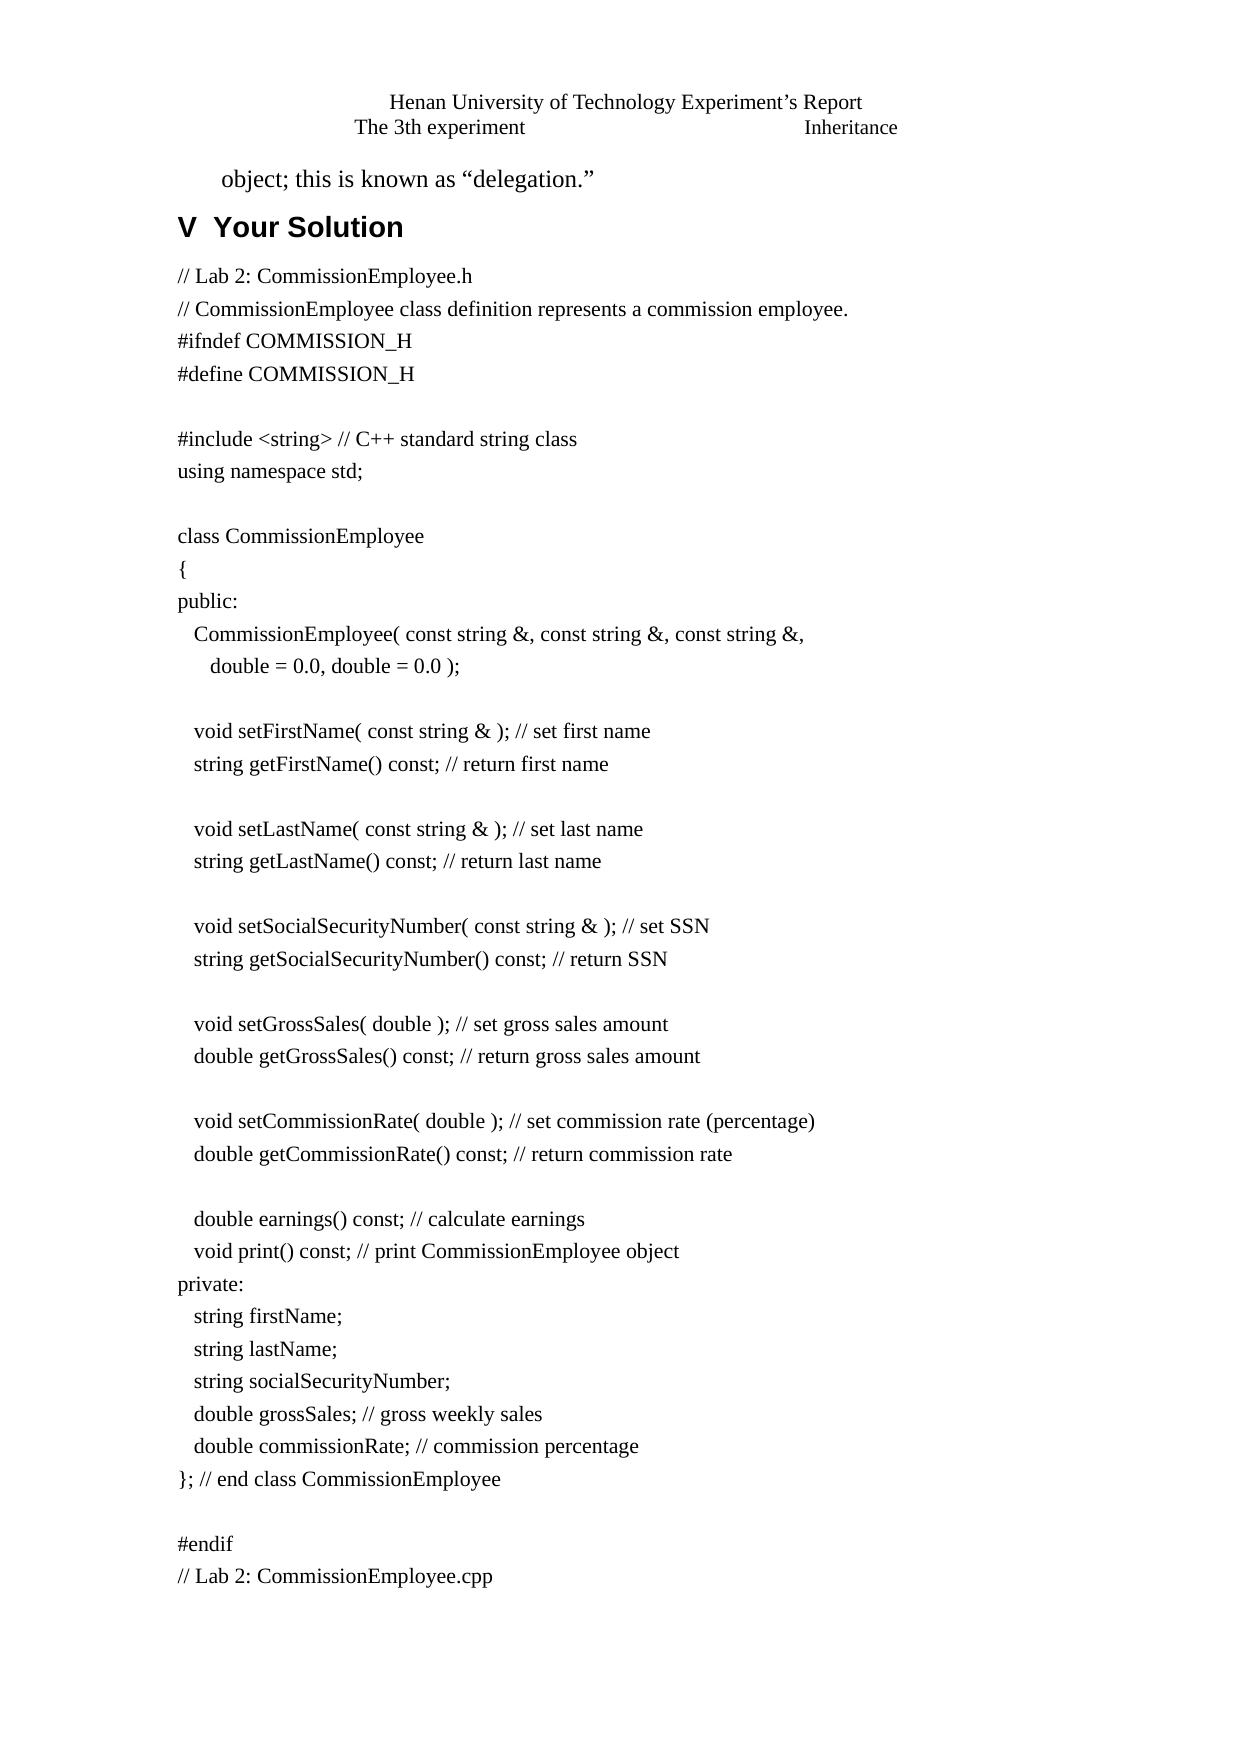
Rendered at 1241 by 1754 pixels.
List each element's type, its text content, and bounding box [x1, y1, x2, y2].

text void setSocialSecurityNumber( const string & ); // set SSN [177, 909, 1075, 942]
text private: [177, 1267, 1075, 1299]
text string socialSecurityNumber; [177, 1364, 1075, 1397]
text public: [177, 584, 1075, 617]
text double commissionRate; // commission percentage [177, 1429, 1075, 1462]
text double = 0.0, double = 0.0 ); [177, 649, 1075, 682]
text // Lab 2: CommissionEmployee.h [177, 259, 1075, 292]
text CommissionEmployee( const string &, const string &, const string &, [177, 617, 1075, 649]
text string getSocialSecurityNumber() const; // return SSN [177, 942, 1075, 974]
text void setFirstName( const string & ); // set first name [177, 714, 1075, 747]
text // Lab 2: CommissionEmployee.cpp [177, 1559, 1075, 1592]
text string getLastName() const; // return last name [177, 844, 1075, 877]
text #endif [177, 1527, 1075, 1559]
text double getGrossSales() const; // return gross sales amount [177, 1039, 1075, 1072]
text void setLastName( const string & ); // set last name [177, 812, 1075, 844]
text double grossSales; // gross weekly sales [177, 1397, 1075, 1429]
text V Your Solution [177, 194, 1075, 259]
text using namespace std; [177, 454, 1075, 487]
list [177, 162, 1075, 194]
text void setCommissionRate( double ); // set commission rate (percentage) [177, 1104, 1075, 1137]
text }; // end class CommissionEmployee [177, 1462, 1075, 1494]
text string lastName; [177, 1332, 1075, 1364]
text // CommissionEmployee class definition represents a commission employee. [177, 292, 1075, 324]
text #define COMMISSION_H [177, 357, 1075, 389]
text void setGrossSales( double ); // set gross sales amount [177, 1007, 1075, 1039]
text double earnings() const; // calculate earnings [177, 1202, 1075, 1234]
text { [177, 552, 1075, 584]
text double getCommissionRate() const; // return commission rate [177, 1137, 1075, 1169]
text string getFirstName() const; // return first name [177, 747, 1075, 779]
text class CommissionEmployee [177, 519, 1075, 552]
text #include <string> // C++ standard string class [177, 422, 1075, 454]
text #ifndef COMMISSION_H [177, 324, 1075, 357]
text void print() const; // print CommissionEmployee object [177, 1234, 1075, 1267]
text string firstName; [177, 1299, 1075, 1332]
